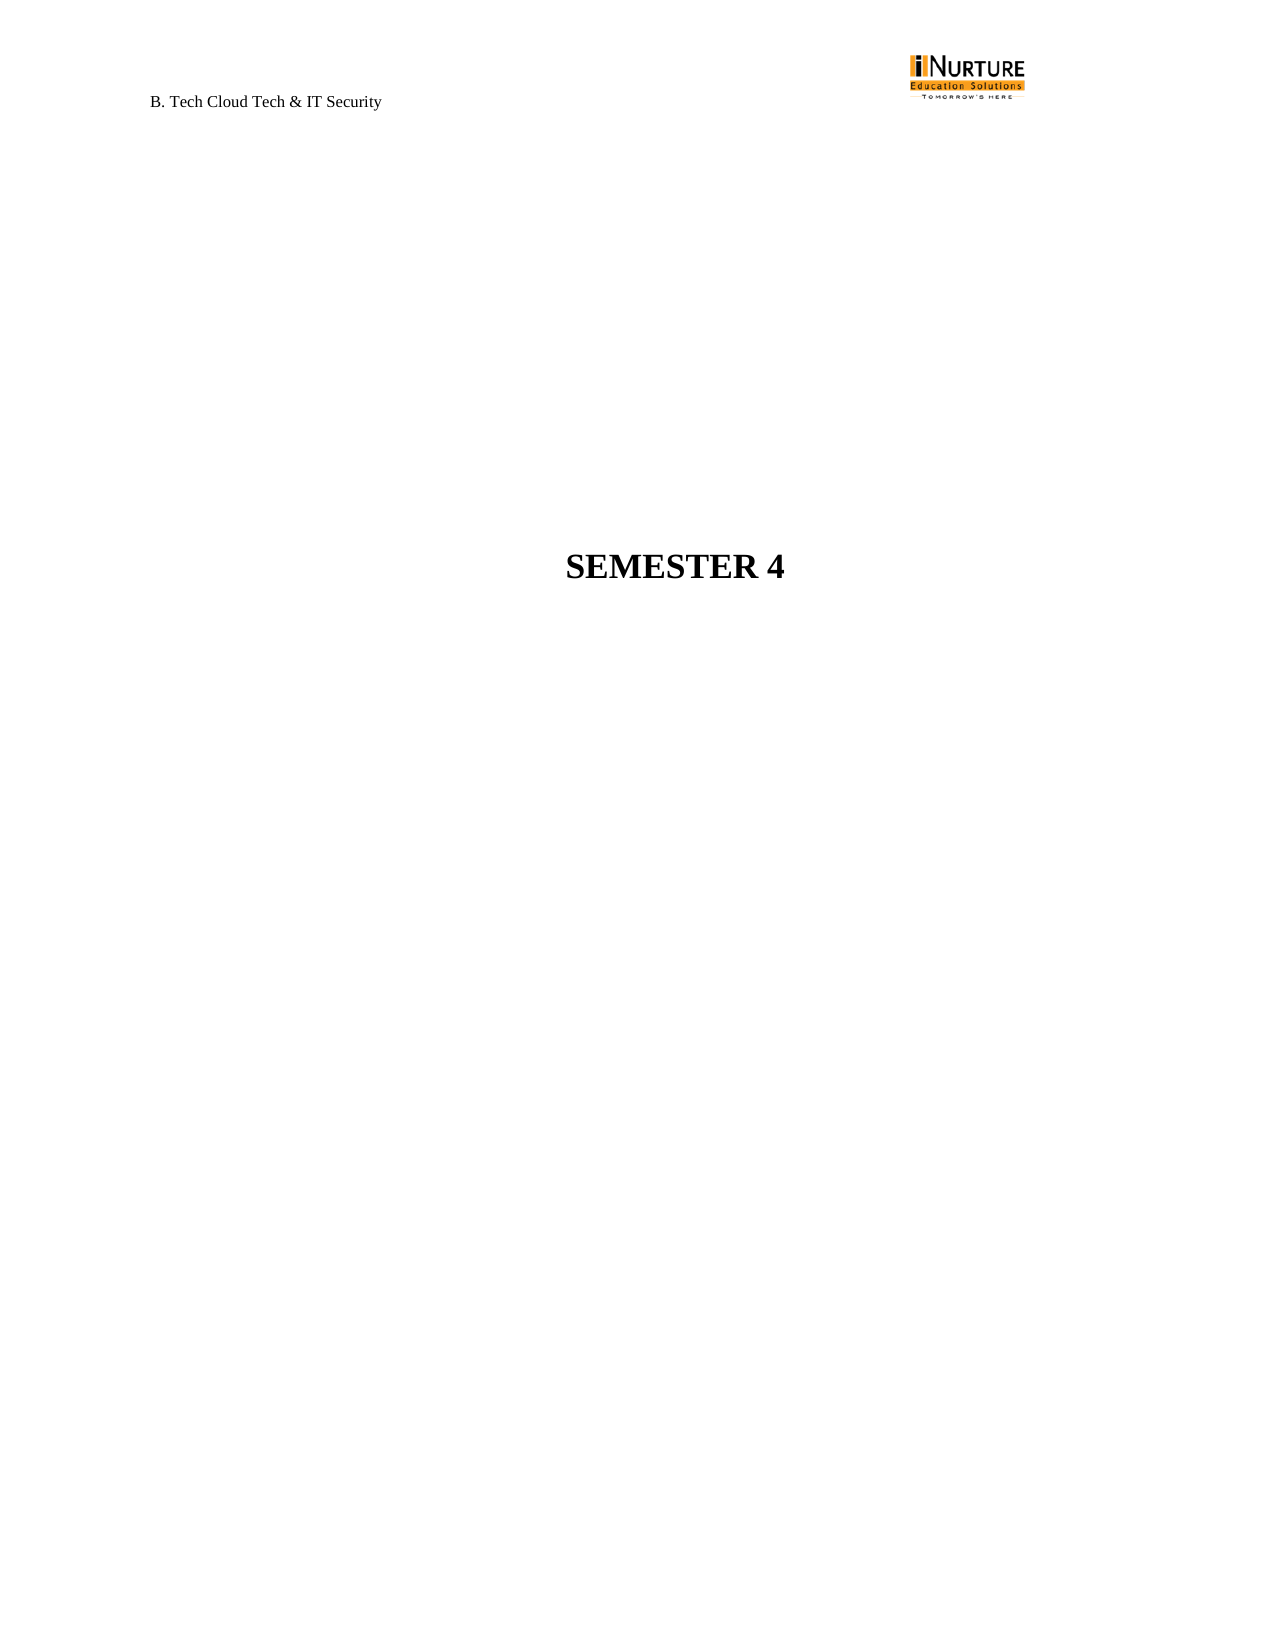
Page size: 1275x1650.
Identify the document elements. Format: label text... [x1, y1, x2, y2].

picture [900, 45, 1035, 108]
list SEMESTER 4 [225, 546, 1125, 587]
